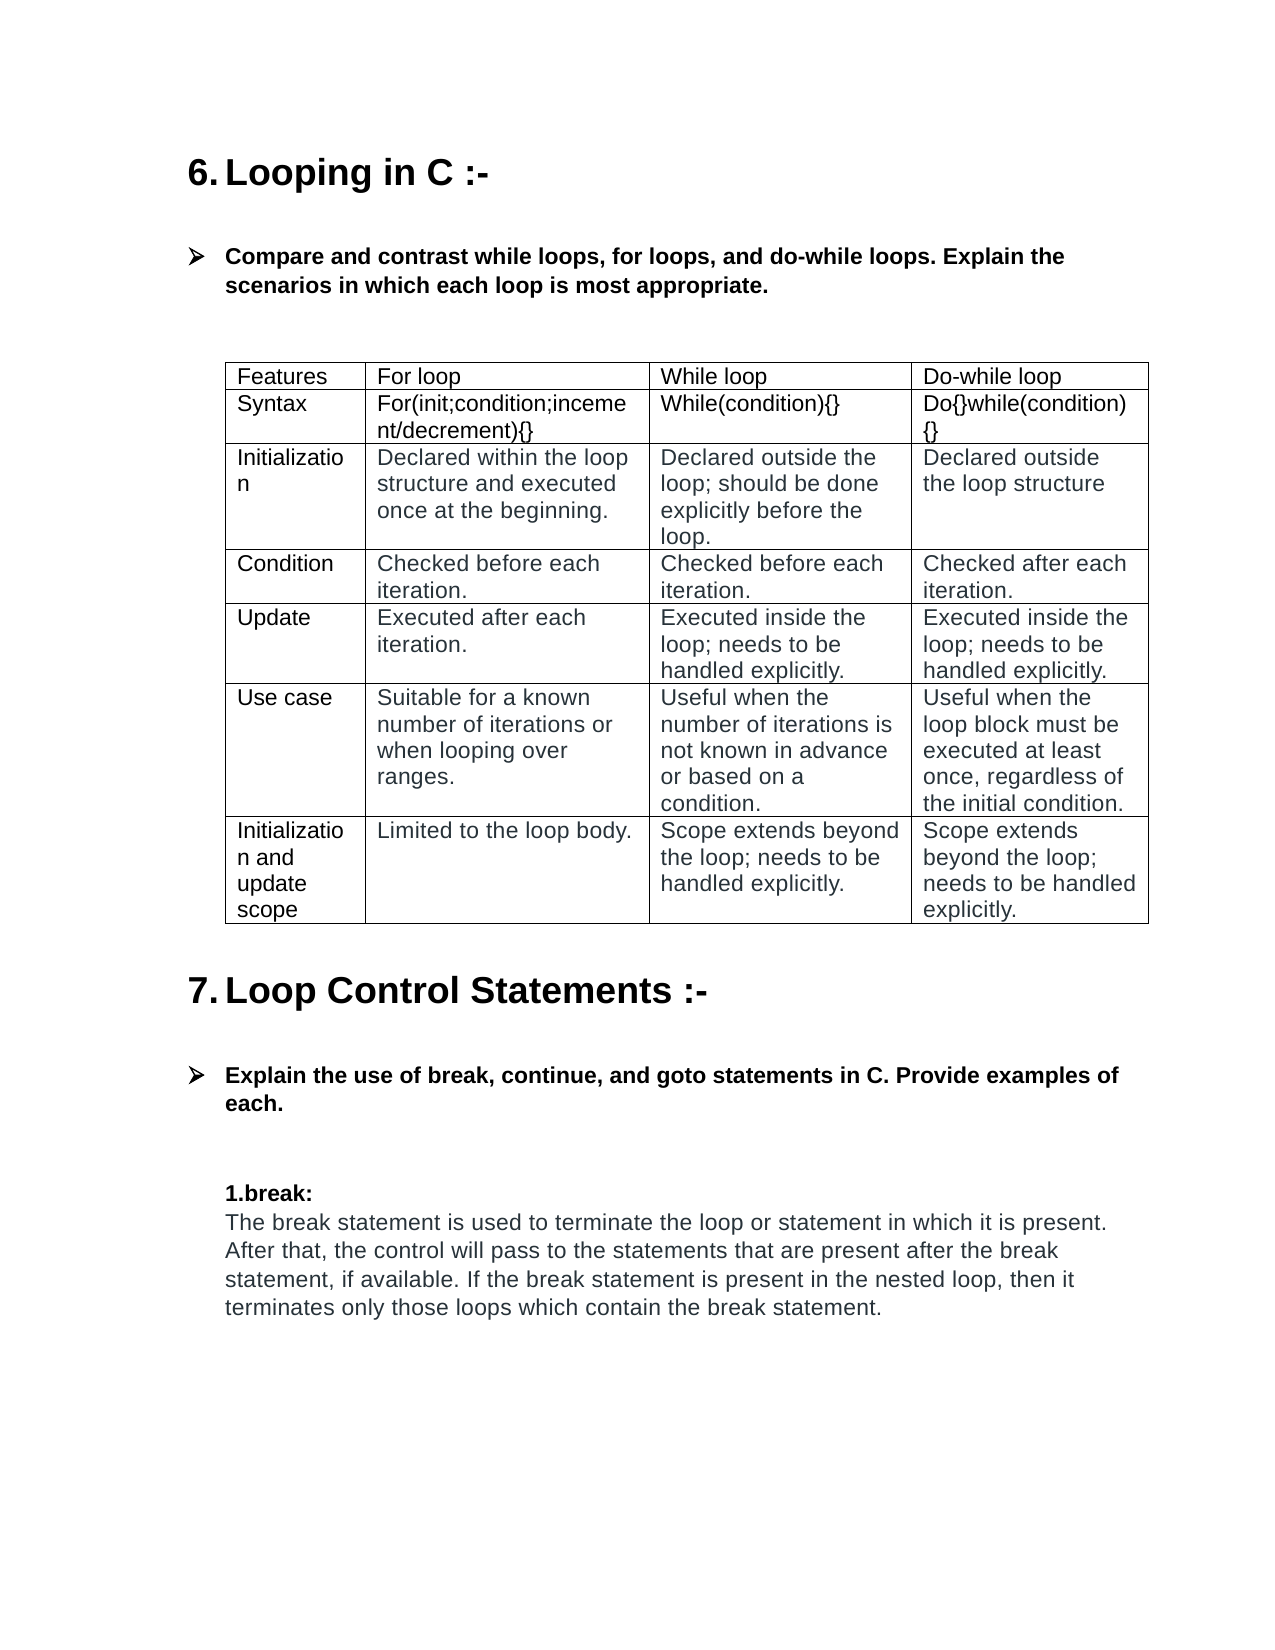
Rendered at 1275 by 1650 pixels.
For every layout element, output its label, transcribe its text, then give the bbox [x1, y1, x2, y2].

list Explain the use of break, continue, and goto statements in C. Provide examples of each. [187, 1062, 1125, 1117]
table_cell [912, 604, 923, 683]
list Loop Control Statements :- [187, 969, 1125, 1012]
table_cell Checked before each iteration. [468, 550, 649, 603]
table_header Features [226, 363, 365, 389]
list Compare and contrast while loops, for loops, and do-while loops. Explain the scenarios in which each loop is most appropriate. [187, 243, 1125, 298]
table_cell Scope extends beyond the loop; needs to be handled explicitly. [650, 817, 911, 922]
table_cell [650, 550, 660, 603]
list 1.break: [225, 1180, 1125, 1207]
table_cell Declared outside the loop structure [912, 444, 1148, 549]
table_cell Condition [226, 550, 365, 603]
table_header While loop [650, 363, 911, 389]
table_cell Useful when the number of iterations is not known in advance or based on a condition. [761, 684, 911, 816]
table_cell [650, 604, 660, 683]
table_cell While(condition){} [650, 390, 911, 443]
table_cell Declared within the loop structure and executed once at the beginning. [366, 444, 649, 549]
table_cell Limited to the loop body. [366, 817, 649, 922]
table_header Do-while loop [912, 363, 1148, 389]
table_header For loop [366, 363, 649, 389]
list The break statement is used to terminate the loop or statement in which it is present. After that, the control will pass to the statements that are present after the break statement, if available. If the break statement is present in the nested loop, then it terminates only those loops which contain the break statement. [225, 1209, 1125, 1321]
table_cell Declared outside the loop; should be done explicitly before the loop. [711, 444, 911, 549]
table_cell Do{}while(condition){} [912, 390, 1148, 443]
table_cell Use case [226, 684, 365, 816]
table_cell Useful when the loop block must be executed at least once, regardless of the initial condition. [1092, 684, 1148, 816]
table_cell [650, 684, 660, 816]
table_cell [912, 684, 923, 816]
table_cell Initialization and update scope [226, 817, 365, 922]
table_cell For(init;condition;incement/decrement){} [366, 390, 649, 443]
table_cell Initialization [226, 444, 365, 549]
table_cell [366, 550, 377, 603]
table_cell Executed inside the loop; needs to be handled explicitly. [841, 604, 911, 683]
table_cell Executed after each iteration. [366, 604, 649, 683]
table_cell Checked after each iteration. [1014, 550, 1148, 603]
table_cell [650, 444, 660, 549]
table_cell Update [226, 604, 365, 683]
table_cell Scope extends beyond the loop; needs to be handled explicitly. [912, 817, 1148, 922]
table_cell Syntax [226, 390, 365, 443]
table_cell Executed inside the loop; needs to be handled explicitly. [1104, 604, 1148, 683]
list Looping in C :- [187, 150, 1125, 193]
table_cell Suitable for a known number of iterations or when looping over ranges. [366, 684, 649, 816]
table_cell Checked before each iteration. [751, 550, 911, 603]
